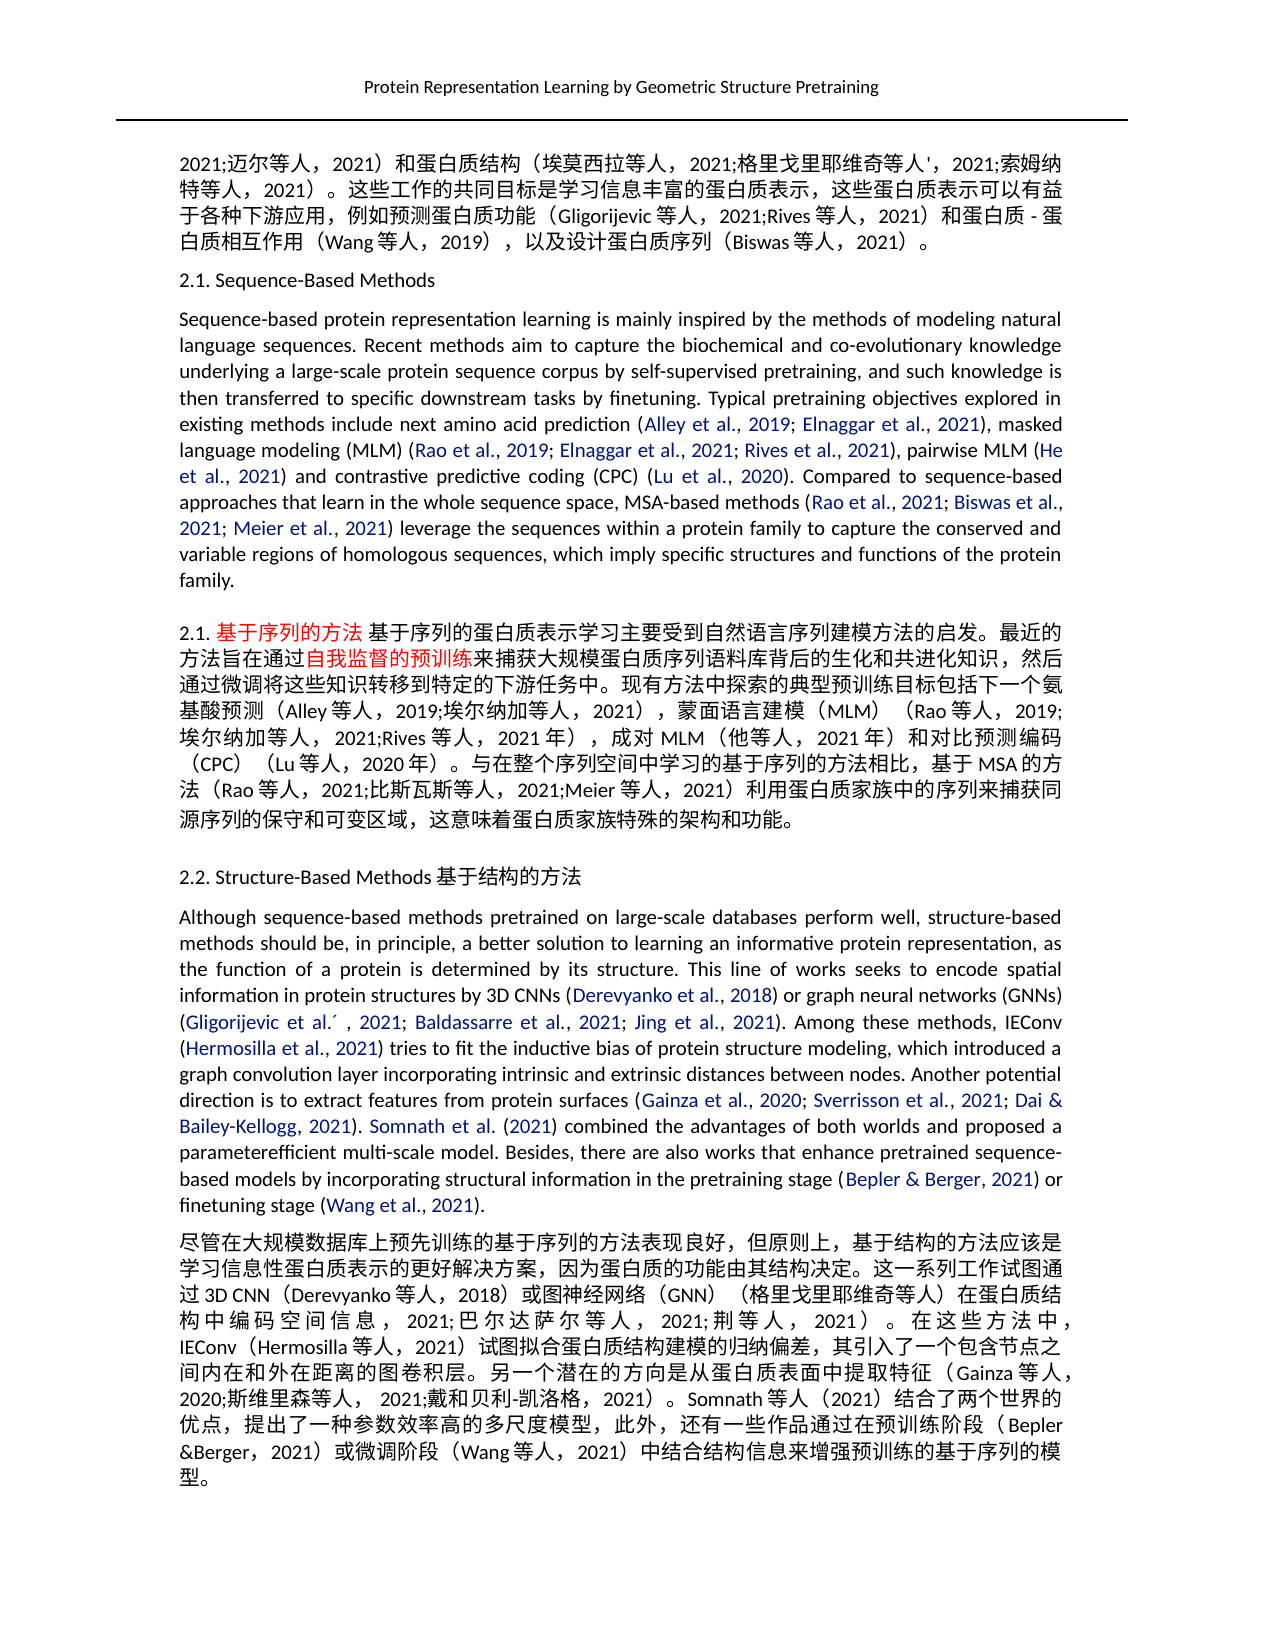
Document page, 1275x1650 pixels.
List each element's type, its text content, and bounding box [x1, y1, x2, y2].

text 2.1. 基于序列的方法 基于序列的蛋白质表示学习主要受到自然语言序列建模方法的启发。最近的方法旨在通过自我监督的预训练来捕获大规模蛋白质序列语料库背后的生化和共进化知识，然后通过微调将这些知识转移到特定的下游任务中。现有方法中探索的典型预训练目标包括下一个氨基酸预测（Alley等人，2019;埃尔纳加等人，2021），蒙面语言建模（MLM）（Rao等人，2019;埃尔纳加等人，2021;Rives等人，2021年），成对MLM（他等人，2021年）和对比预测编码（CPC）（Lu等人，2020年）。与在整个序列空间中学习的基于序列的方法相比，基于MSA的方法（Rao等人，2021;比斯瓦斯等人，2021;Meier等人，2021）利用蛋白质家族中的序列来捕获同源序列的保守和可变区域，这意味着蛋白质家族特殊的架构和功能。 [179, 620, 1063, 833]
text 尽管在大规模数据库上预先训练的基于序列的方法表现良好，但原则上，基于结构的方法应该是学习信息性蛋白质表示的更好解决方案，因为蛋白质的功能由其结构决定。这一系列工作试图通过3D CNN（Derevyanko等人，2018）或图神经网络（GNN）（格里戈里耶维奇等人）在蛋白质结构中编码空间信息，2021;巴尔达萨尔等人，2021;荆等人，2021）。在这些方法中，IEConv（Hermosilla等人，2021）试图拟合蛋白质结构建模的归纳偏差，其引入了一个包含节点之间内在和外在距离的图卷积层。另一个潜在的方向是从蛋白质表面中提取特征（Gainza等人，2020;斯维里森等人， 2021;戴和贝利-凯洛格，2021）。Somnath等人（2021）结合了两个世界的优点，提出了一种参数效率高的多尺度模型，此外，还有一些作品通过在预训练阶段（Bepler &Berger，2021）或微调阶段（Wang等人，2021）中结合结构信息来增强预训练的基于序列的模型。 [179, 1230, 1063, 1490]
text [179, 151, 1063, 255]
text 2.1. Sequence-Based Methods [179, 267, 1058, 293]
text Sequence-based protein representation learning is mainly inspired by the methods of modeling natural language sequences. Recent methods aim to capture the biochemical and co-evolutionary knowledge underlying a large-scale protein sequence corpus by self-supervised pretraining, and such knowledge is then transferred to specific downstream tasks by finetuning. Typical pretraining objectives explored in existing methods include next amino acid prediction (Alley et al., 2019; Elnaggar et al., 2021), masked language modeling (MLM) (Rao et al., 2019; Elnaggar et al., 2021; Rives et al., 2021), pairwise MLM (He et al., 2021) and contrastive predictive coding (CPC) (Lu et al., 2020). Compared to sequence-based approaches that learn in the whole sequence space, MSA-based methods (Rao et al., 2021; Biswas et al., 2021; Meier et al., 2021) leverage the sequences within a protein family to capture the conserved and variable regions of homologous sequences, which imply specific structures and functions of the protein family. [179, 306, 1063, 593]
text 2.2. Structure-Based Methods基于结构的方法 [179, 861, 1058, 891]
text Although sequence-based methods pretrained on large-scale databases perform well, structure-based methods should be, in principle, a better solution to learning an informative protein representation, as the function of a protein is determined by its structure. This line of works seeks to encode spatial information in protein structures by 3D CNNs (Derevyanko et al., 2018) or graph neural networks (GNNs) (Gligorijevic et al.´ , 2021; Baldassarre et al., 2021; Jing et al., 2021). Among these methods, IEConv (Hermosilla et al., 2021) tries to fit the inductive bias of protein structure modeling, which introduced a graph convolution layer incorporating intrinsic and extrinsic distances between nodes. Another potential direction is to extract features from protein surfaces (Gainza et al., 2020; Sverrisson et al., 2021; Dai & Bailey-Kellogg, 2021). Somnath et al. (2021) combined the advantages of both worlds and proposed a parameterefficient multi-scale model. Besides, there are also works that enhance pretrained sequence-based models by incorporating structural information in the pretraining stage (Bepler & Berger, 2021) or finetuning stage (Wang et al., 2021). [179, 904, 1063, 1217]
